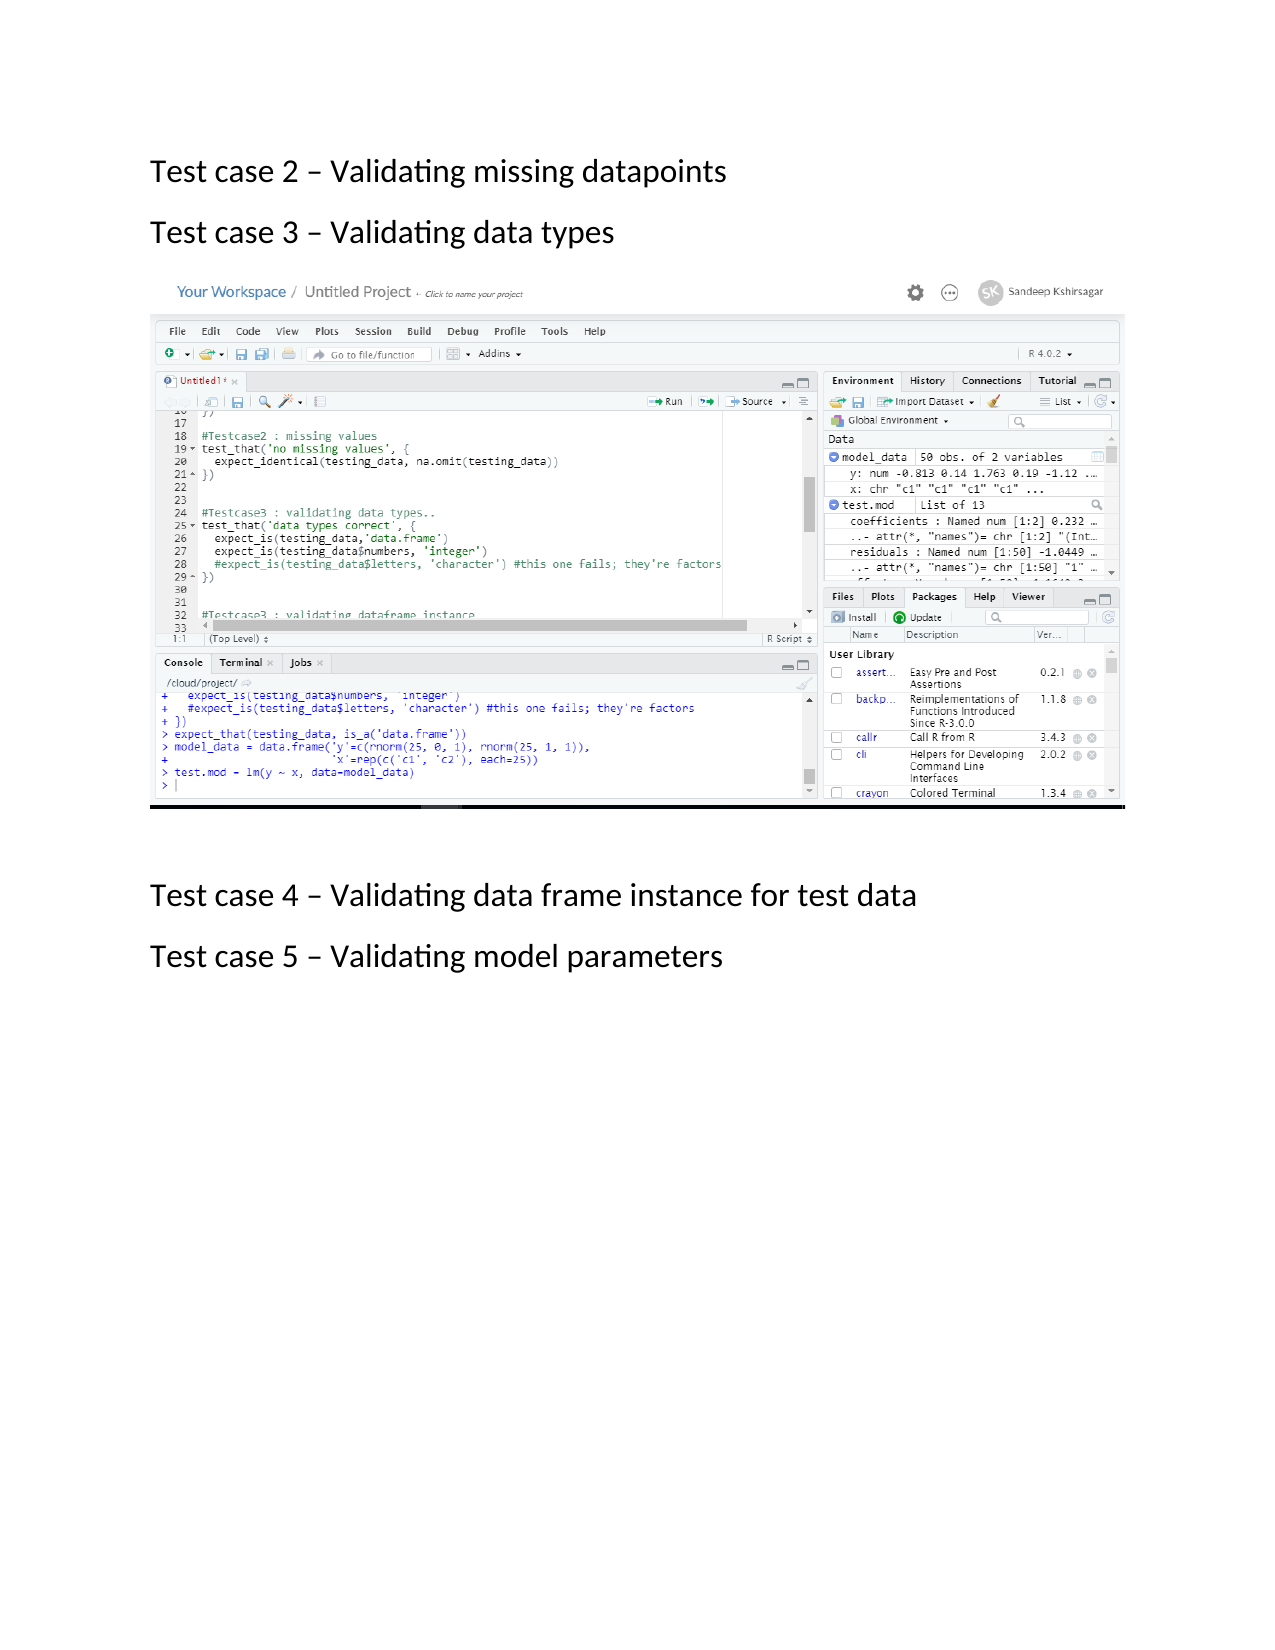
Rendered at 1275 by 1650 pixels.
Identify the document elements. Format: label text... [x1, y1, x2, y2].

text Test case 5 – Validating model parameters [150, 934, 1125, 975]
text Test case 3 – Validating data types [150, 211, 1125, 251]
text Test case 2 – Validating missing datapoints [150, 150, 1125, 191]
picture [150, 271, 1125, 809]
text Test case 4 – Validating data frame instance for test data [150, 874, 1125, 915]
